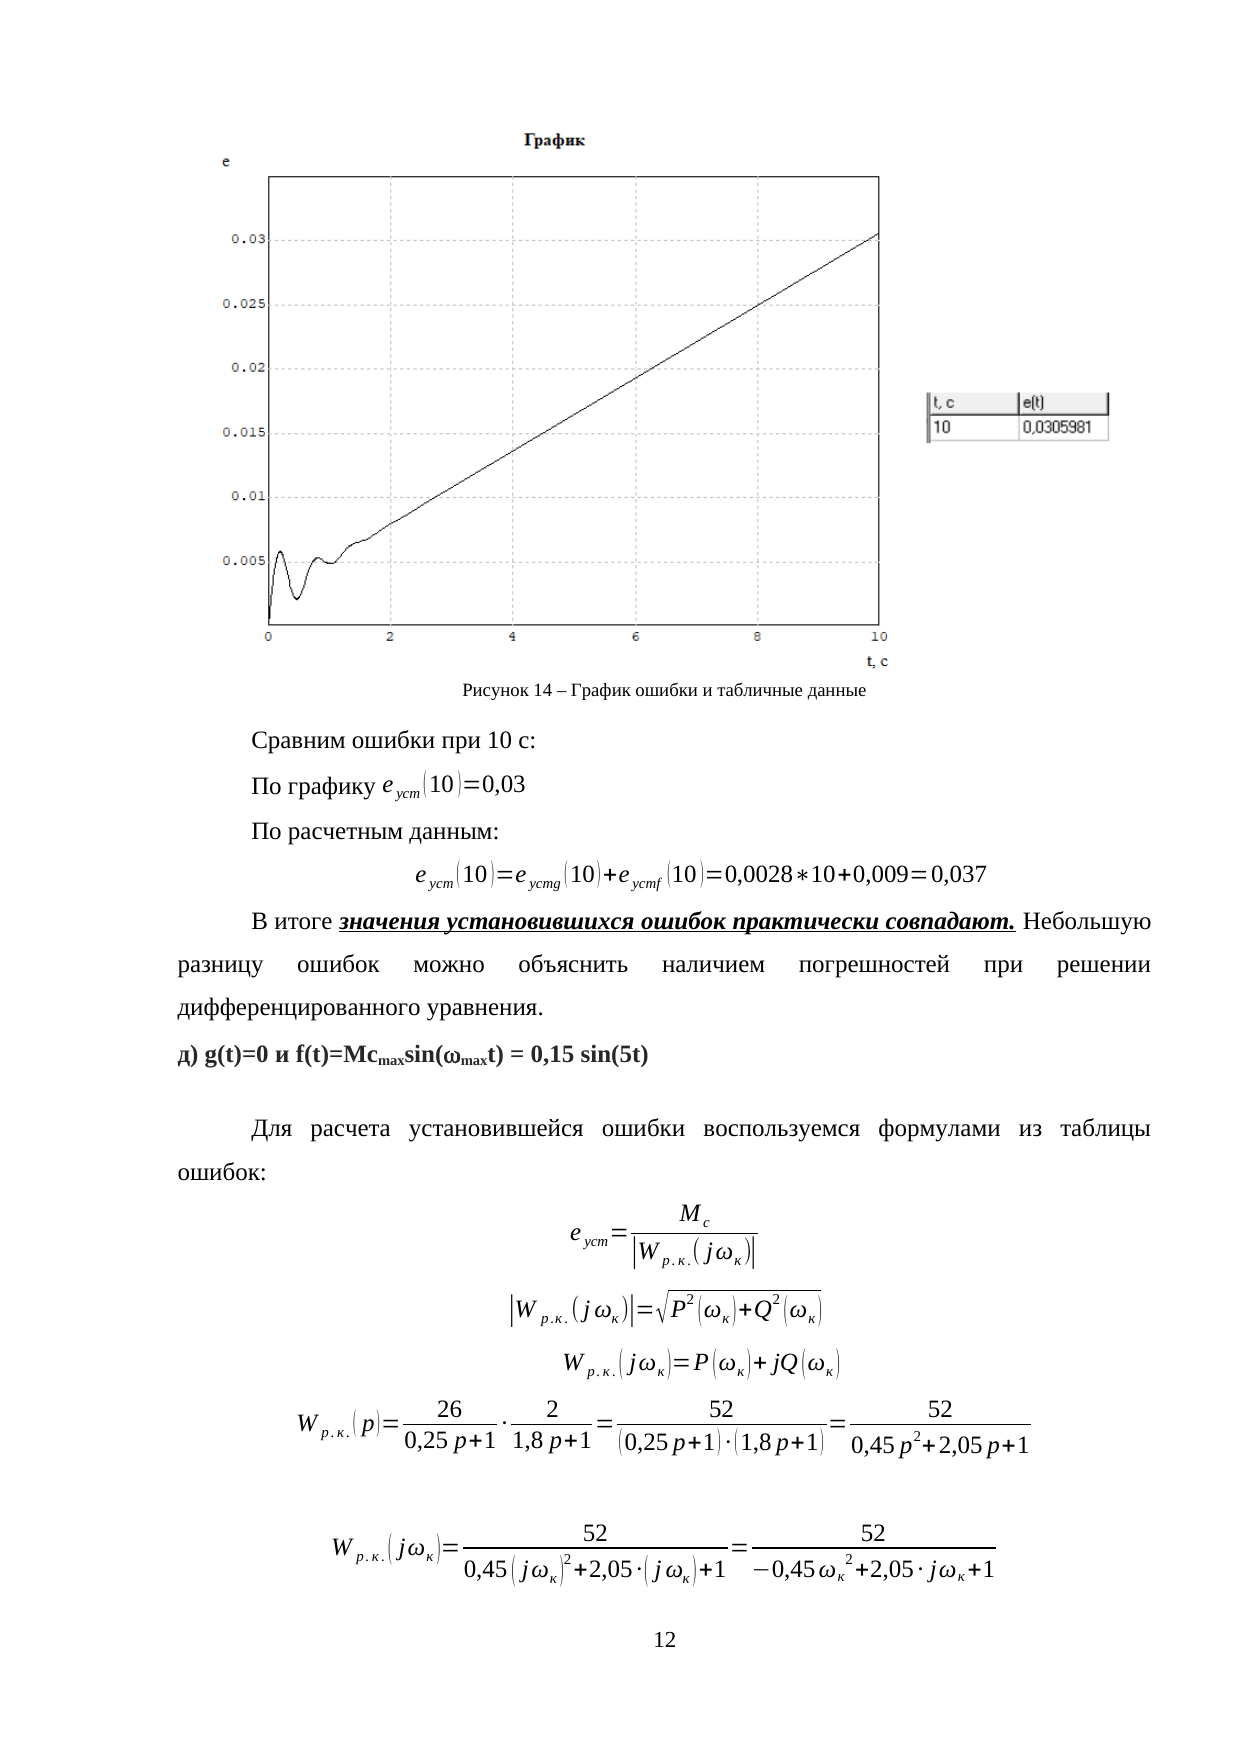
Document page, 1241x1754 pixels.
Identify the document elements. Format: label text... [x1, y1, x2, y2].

text По графику [177, 769, 1152, 802]
text По расчетным данным: [177, 816, 1152, 845]
text Для расчета установившейся ошибки воспользуемся формулами из таблицы ошибок: [177, 1113, 1152, 1185]
text Рисунок 14 – График ошибки и табличные данные [177, 676, 1152, 701]
subtitle д) g(t)=0 и f(t)=Mcmaxsin(maxt) = 0,15 sin(5t) [177, 1039, 1152, 1068]
picture [210, 118, 1119, 676]
text Сравним ошибки при 10 с: [177, 726, 1152, 754]
text В итоге значения установившихся ошибок практически совпадают. Небольшую разницу ошибок можно объяснить наличием погрешностей при решении дифференцированного уравнения. [177, 906, 1152, 1021]
